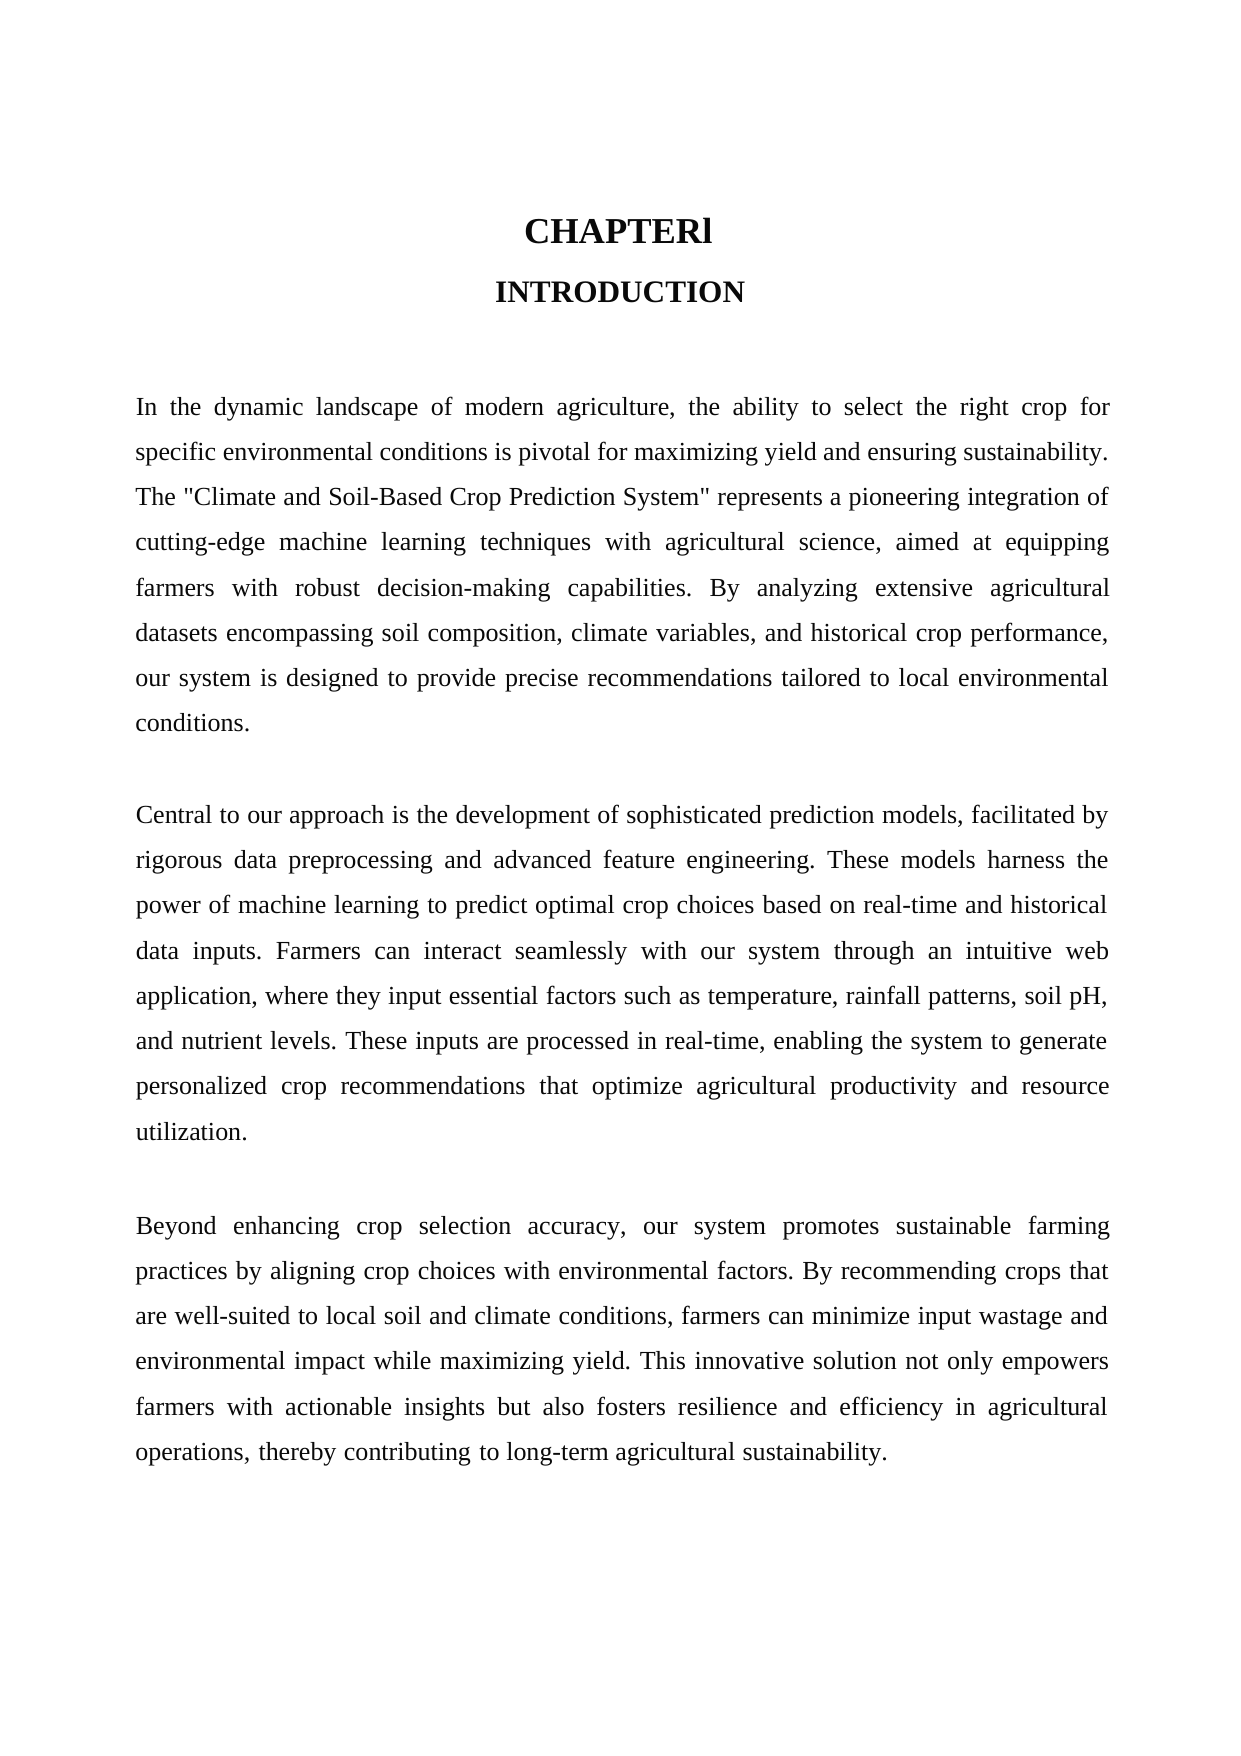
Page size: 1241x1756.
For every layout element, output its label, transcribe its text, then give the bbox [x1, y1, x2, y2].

subtitle INTRODUCTION [161, 273, 1079, 309]
text Beyond enhancing crop selection accuracy, our system promotes sustainable farming practices by aligning crop choices with environmental factors. By recommending crops that are well-suited to local soil and climate conditions, farmers can minimize input wastage and environmental impact while maximizing yield. This innovative solution not only empowers farmers with actionable insights but also fosters resilience and efficiency in agricultural operations, thereby contributing to long-term agricultural sustainability. [135, 1210, 1110, 1466]
text Central to our approach is the development of sophisticated prediction models, facilitated by rigorous data preprocessing and advanced feature engineering. These models harness the power of machine learning to predict optimal crop choices based on real-time and historical data inputs. Farmers can interact seamlessly with our system through an intuitive web application, where they input essential factors such as temperature, rainfall patterns, soil pH, and nutrient levels. These inputs are processed in real-time, enabling the system to generate personalized crop recommendations that optimize agricultural productivity and resource utilization. [136, 799, 1110, 1146]
subtitle CHAPTERl [161, 209, 1075, 251]
text In the dynamic landscape of modern agriculture, the ability to select the right crop for specific environmental conditions is pivotal for maximizing yield and ensuring sustainability. The "Climate and Soil-Based Crop Prediction System" represents a pioneering integration of cutting-edge machine learning techniques with agricultural science, aimed at equipping farmers with robust decision-making capabilities. By analyzing extensive agricultural datasets encompassing soil composition, climate variables, and historical crop performance, our system is designed to provide precise recommendations tailored to local environmental conditions. [135, 391, 1110, 737]
